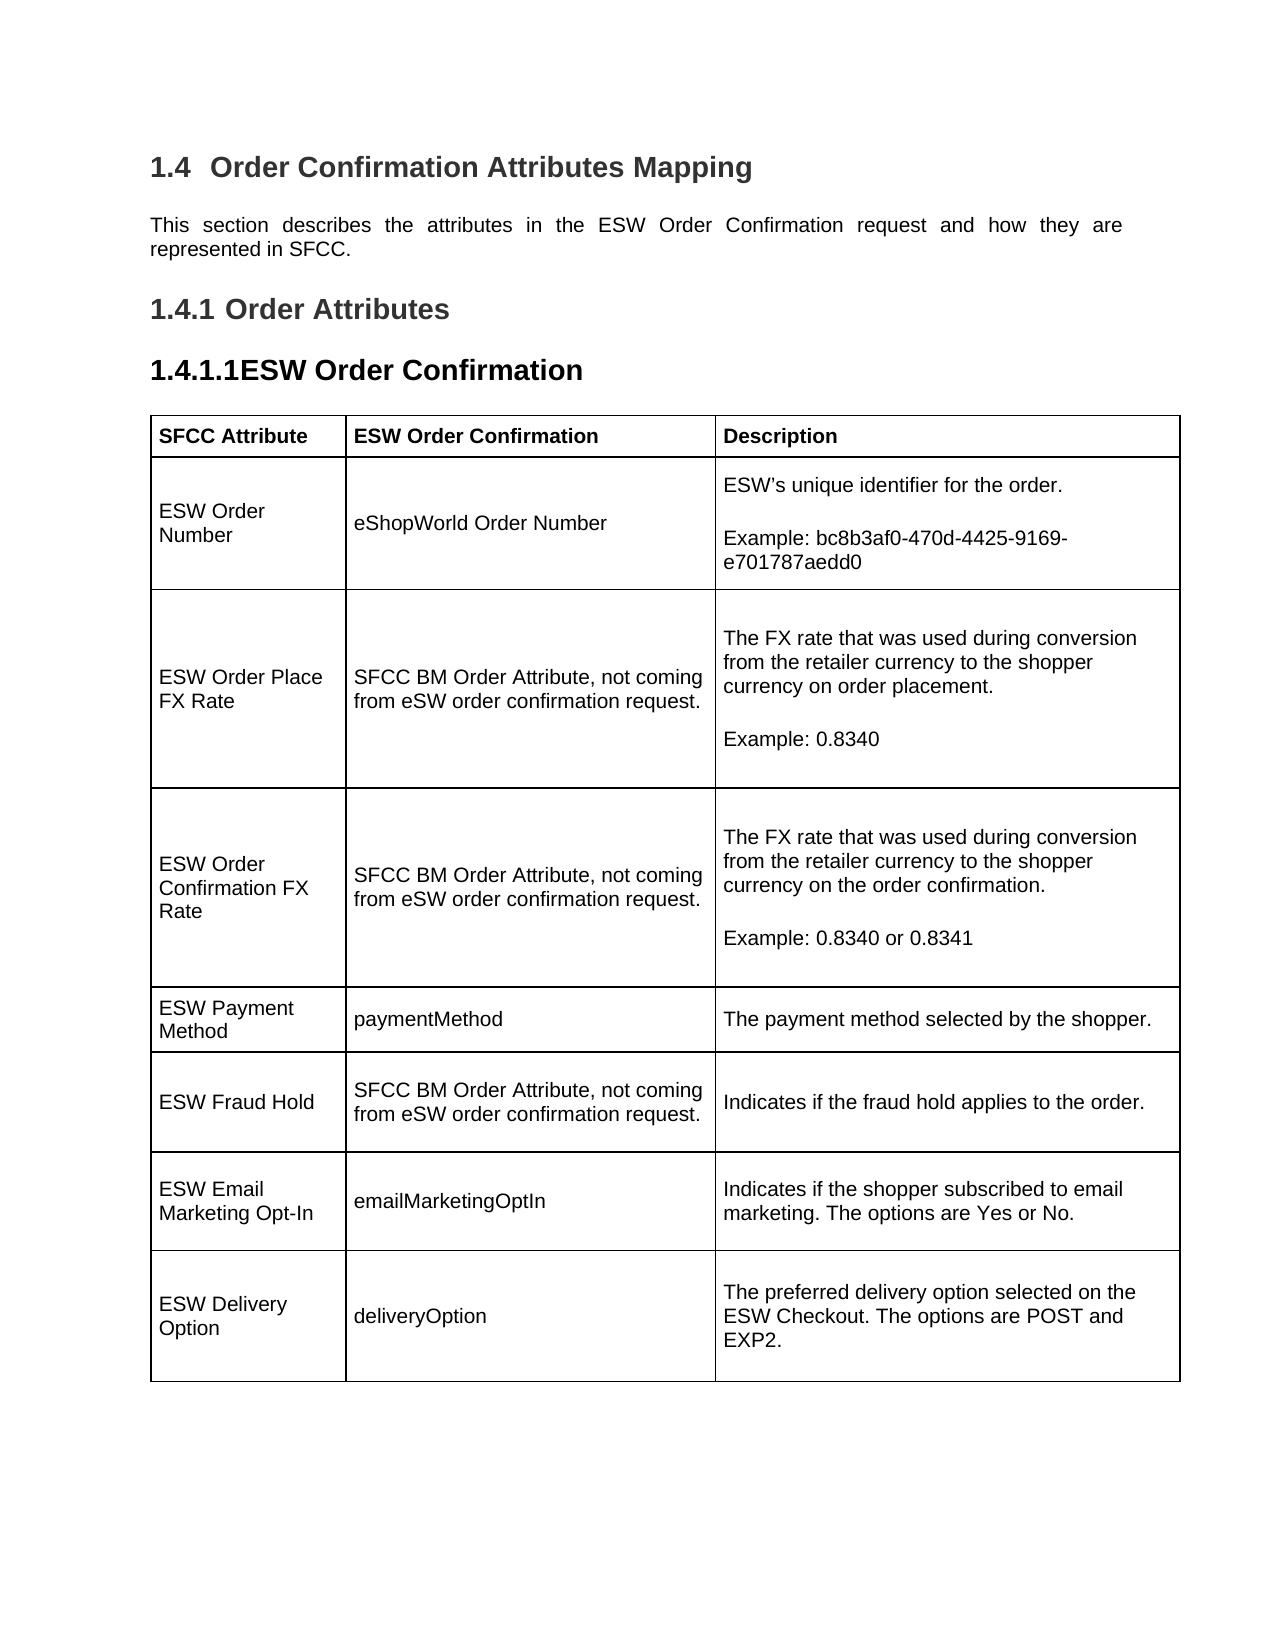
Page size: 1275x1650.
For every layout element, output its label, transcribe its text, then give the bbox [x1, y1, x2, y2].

table_cell The payment method selected by the shopper. [716, 988, 1179, 1051]
table_cell SFCC BM Order Attribute, not coming from eSW order confirmation request. [347, 1053, 715, 1151]
table_cell ESW Payment Method [152, 988, 345, 1051]
table_cell emailMarketingOptIn [347, 1153, 715, 1250]
text This section describes the attributes in the ESW Order Confirmation request and how they are represented in SFCC. [150, 213, 1125, 261]
table_cell Indicates if the fraud hold applies to the order. [716, 1053, 1179, 1151]
table_cell ESW Delivery Option [152, 1251, 345, 1381]
table_cell ESW Order Confirmation FX Rate [152, 789, 345, 986]
table_cell ESW Email Marketing Opt-In [152, 1153, 345, 1250]
table_cell ESW Order Number [152, 458, 345, 588]
table_cell The FX rate that was used during conversion from the retailer currency to the shopper currency on the order confirmation. Example: 0.8340 or 0.8341 [716, 789, 1179, 986]
table_header Description [716, 416, 1179, 456]
table_cell Indicates if the shopper subscribed to email marketing. The options are Yes or No. [716, 1153, 1179, 1250]
table_cell The FX rate that was used during conversion from the retailer currency to the shopper currency on order placement. Example: 0.8340 [716, 590, 1179, 787]
table_cell ESW’s unique identifier for the order. Example: bc8b3af0-470d-4425-9169-e701787aedd0 [716, 458, 1179, 588]
table_cell ESW Order Place FX Rate [152, 590, 345, 787]
table_cell SFCC BM Order Attribute, not coming from eSW order confirmation request. [347, 590, 715, 787]
table_cell SFCC BM Order Attribute, not coming from eSW order confirmation request. [347, 789, 715, 986]
table_header SFCC Attribute [152, 416, 345, 456]
table_cell The preferred delivery option selected on the ESW Checkout. The options are POST and EXP2. [716, 1251, 1179, 1381]
list ESW Order Confirmation [150, 353, 1125, 387]
table_cell eShopWorld Order Number [347, 458, 715, 588]
list Order Attributes [150, 292, 1125, 325]
table_cell deliveryOption [347, 1251, 715, 1381]
table_cell paymentMethod [347, 988, 715, 1051]
table_cell ESW Fraud Hold [152, 1053, 345, 1151]
table_header ESW Order Confirmation [347, 416, 715, 456]
list Order Confirmation Attributes Mapping [150, 150, 1125, 183]
